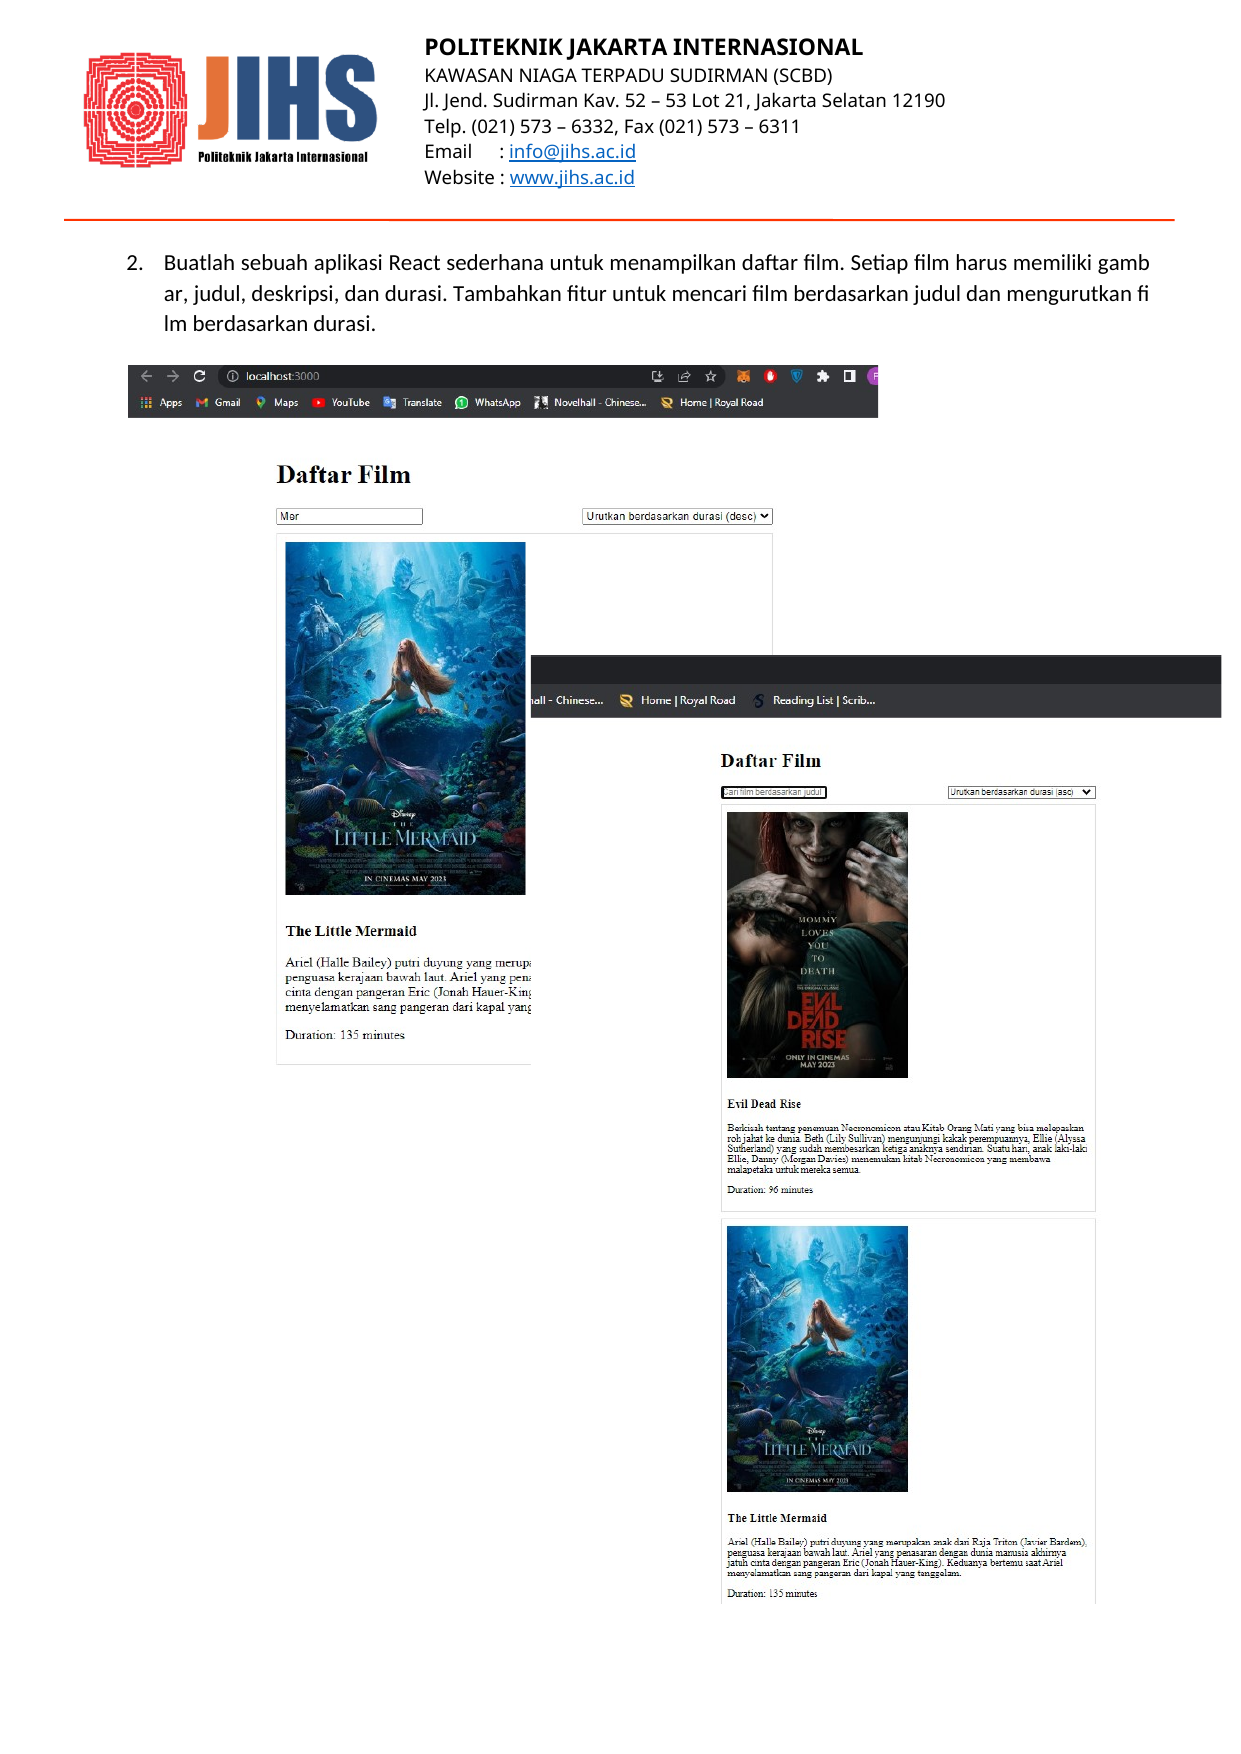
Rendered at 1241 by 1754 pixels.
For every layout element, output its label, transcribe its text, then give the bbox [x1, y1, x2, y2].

picture [128, 365, 1222, 1604]
picture [79, 48, 386, 167]
list Buatlah sebuah aplikasi React sederhana untuk menampilkan daftar film. Setiap film harus memiliki gambar, judul, deskripsi, dan durasi. Tambahkan fitur untuk mencari film berdasarkan judul dan mengurutkan film berdasarkan durasi. [126, 248, 1152, 337]
